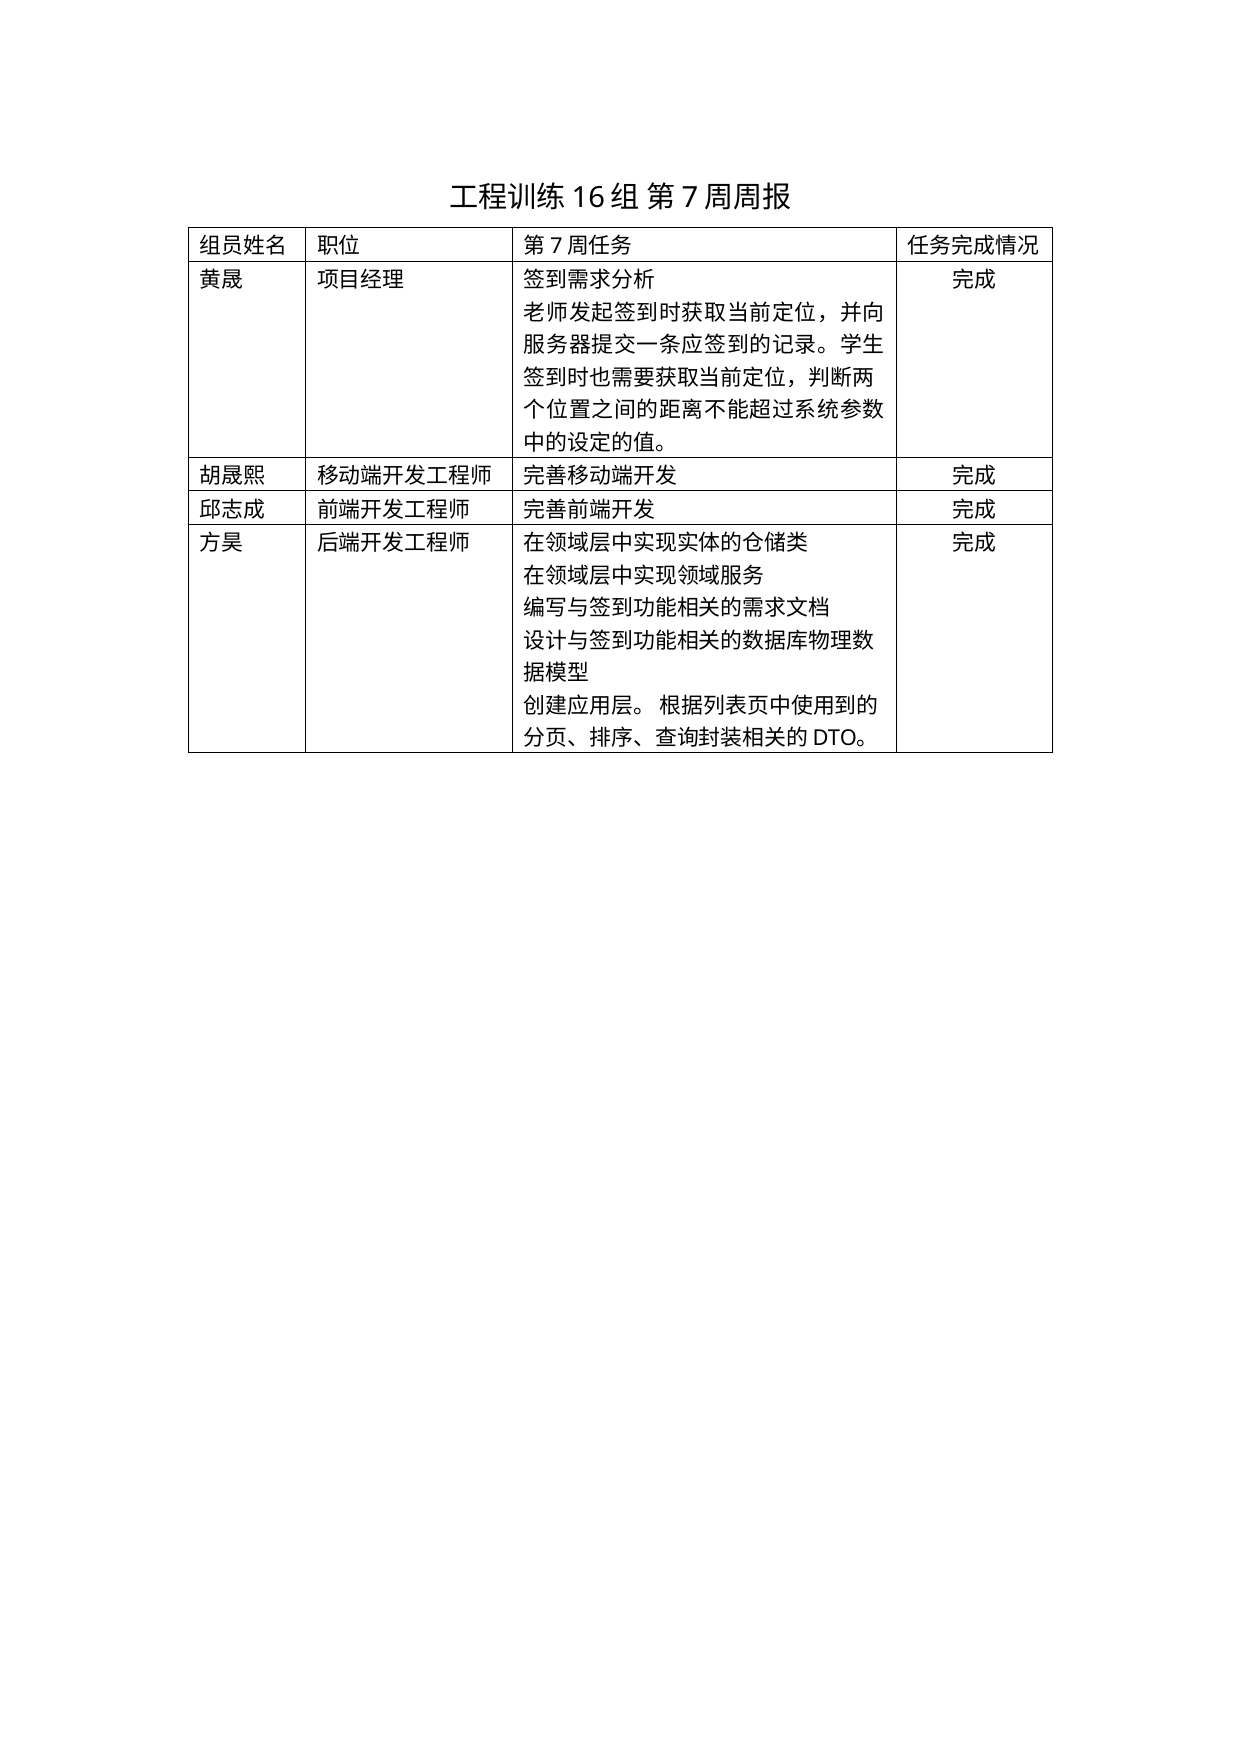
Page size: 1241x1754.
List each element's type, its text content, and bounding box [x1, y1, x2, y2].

table_cell 胡晟熙 [189, 458, 305, 490]
table_cell 签到需求分析 老师发起签到时获取当前定位，并向服务器提交一条应签到的记录。学生签到时也需要获取当前定位，判断两 个位置之间的距离不能超过系统参数中的设定的值。 [513, 262, 896, 457]
table_cell 项目经理 [306, 262, 512, 457]
table_cell 后端开发工程师 [306, 525, 512, 752]
table_cell 完成 [897, 491, 1052, 524]
table_cell 完善移动端开发 [513, 458, 896, 490]
text 工程训练16组 第7周周报 [187, 162, 1053, 227]
table_cell 完成 [897, 458, 1052, 490]
table_header 组员姓名 [189, 228, 305, 261]
table_header 任务完成情况 [897, 228, 1052, 261]
table_cell 完成 [897, 262, 1052, 457]
table_cell 在领域层中实现实体的仓储类 在领域层中实现领域服务 编写与签到功能相关的需求文档 设计与签到功能相关的数据库物理数据模型 创建应用层。 根据列表页中使用到的分页、排序、查询封装相关的DTO。 [513, 525, 896, 752]
table_cell 黄晟 [189, 262, 305, 457]
table_cell 邱志成 [189, 491, 305, 524]
table_cell 方昊 [189, 525, 305, 752]
table_header 第7周任务 [513, 228, 896, 261]
table_cell 完善前端开发 [513, 491, 896, 524]
table_cell 完成 [897, 525, 1052, 752]
table_header 职位 [306, 228, 512, 261]
table_cell 前端开发工程师 [306, 491, 512, 524]
table_cell 移动端开发工程师 [306, 458, 512, 490]
